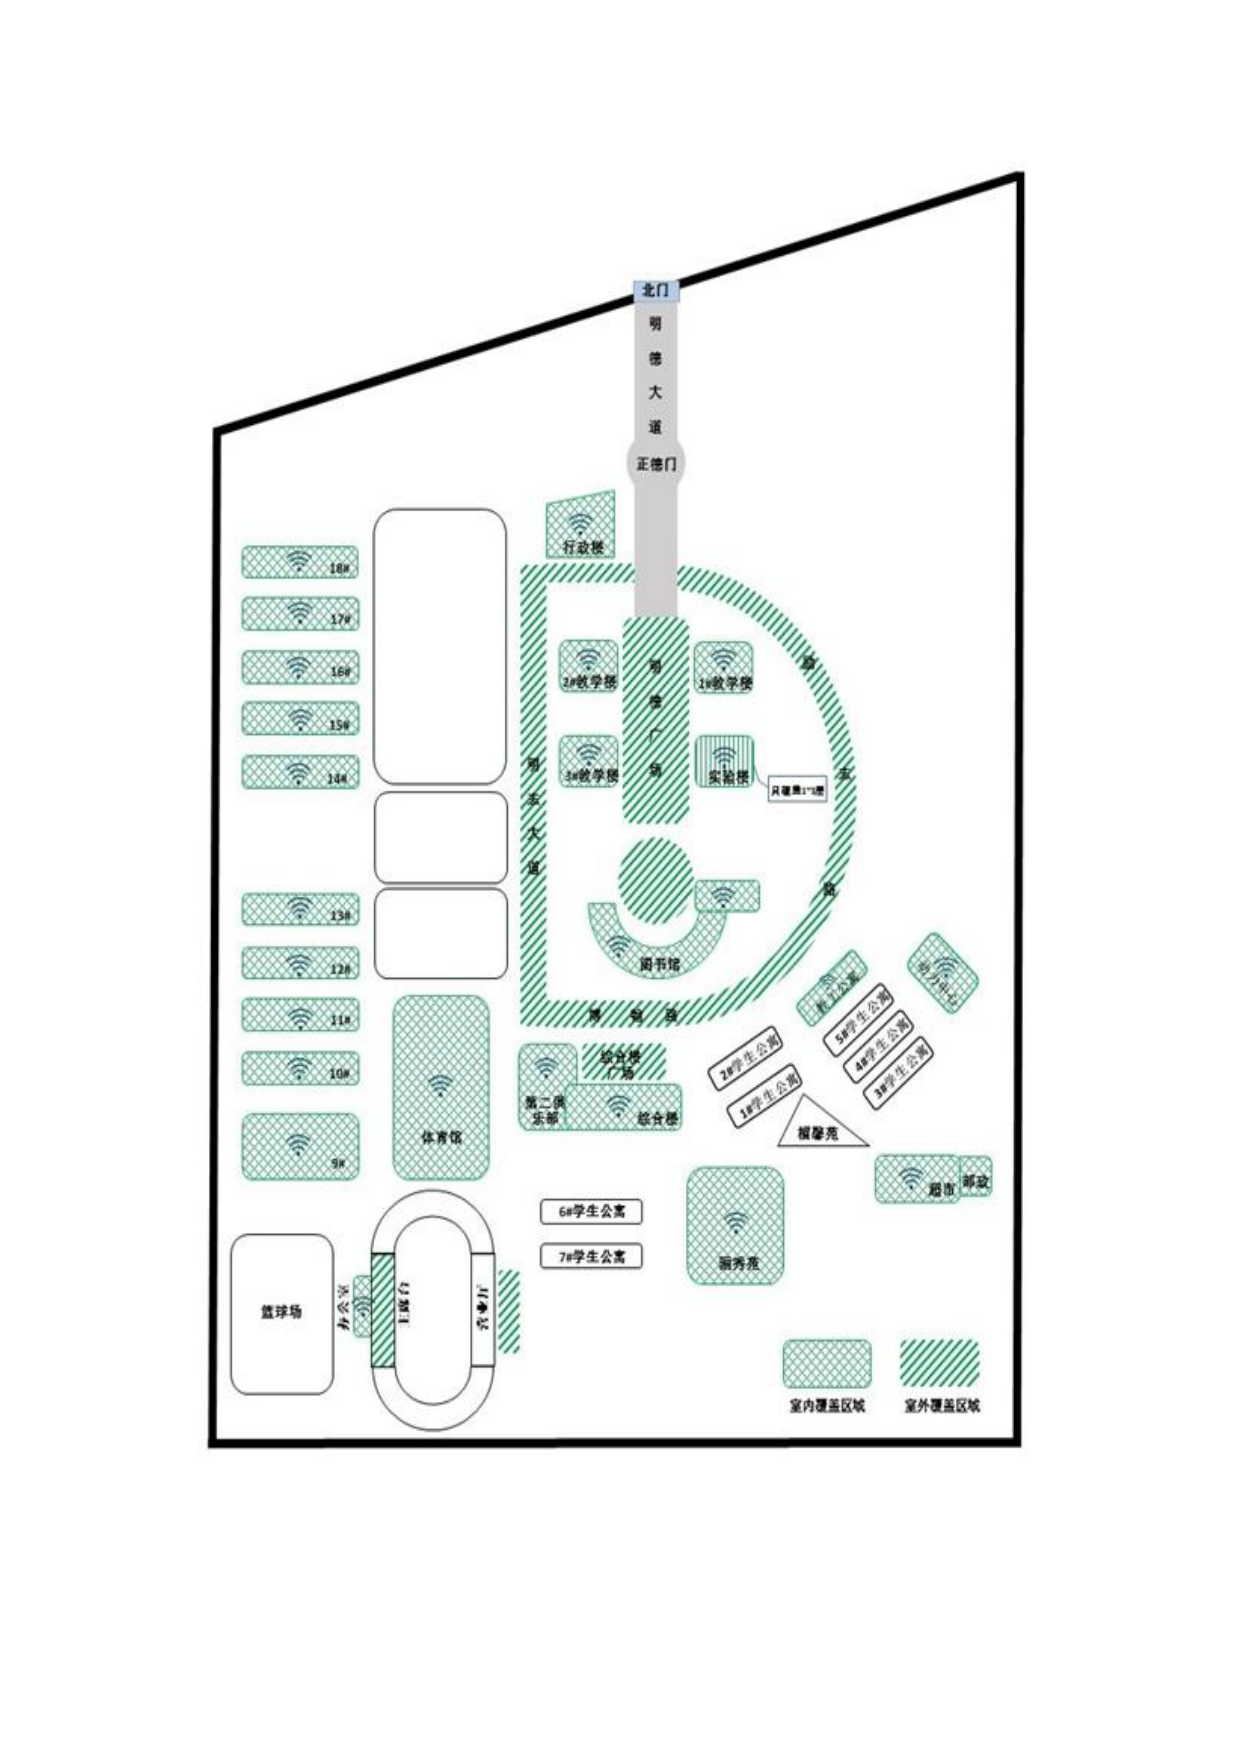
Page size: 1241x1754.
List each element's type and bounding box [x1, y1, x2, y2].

picture [187, 162, 1029, 1483]
